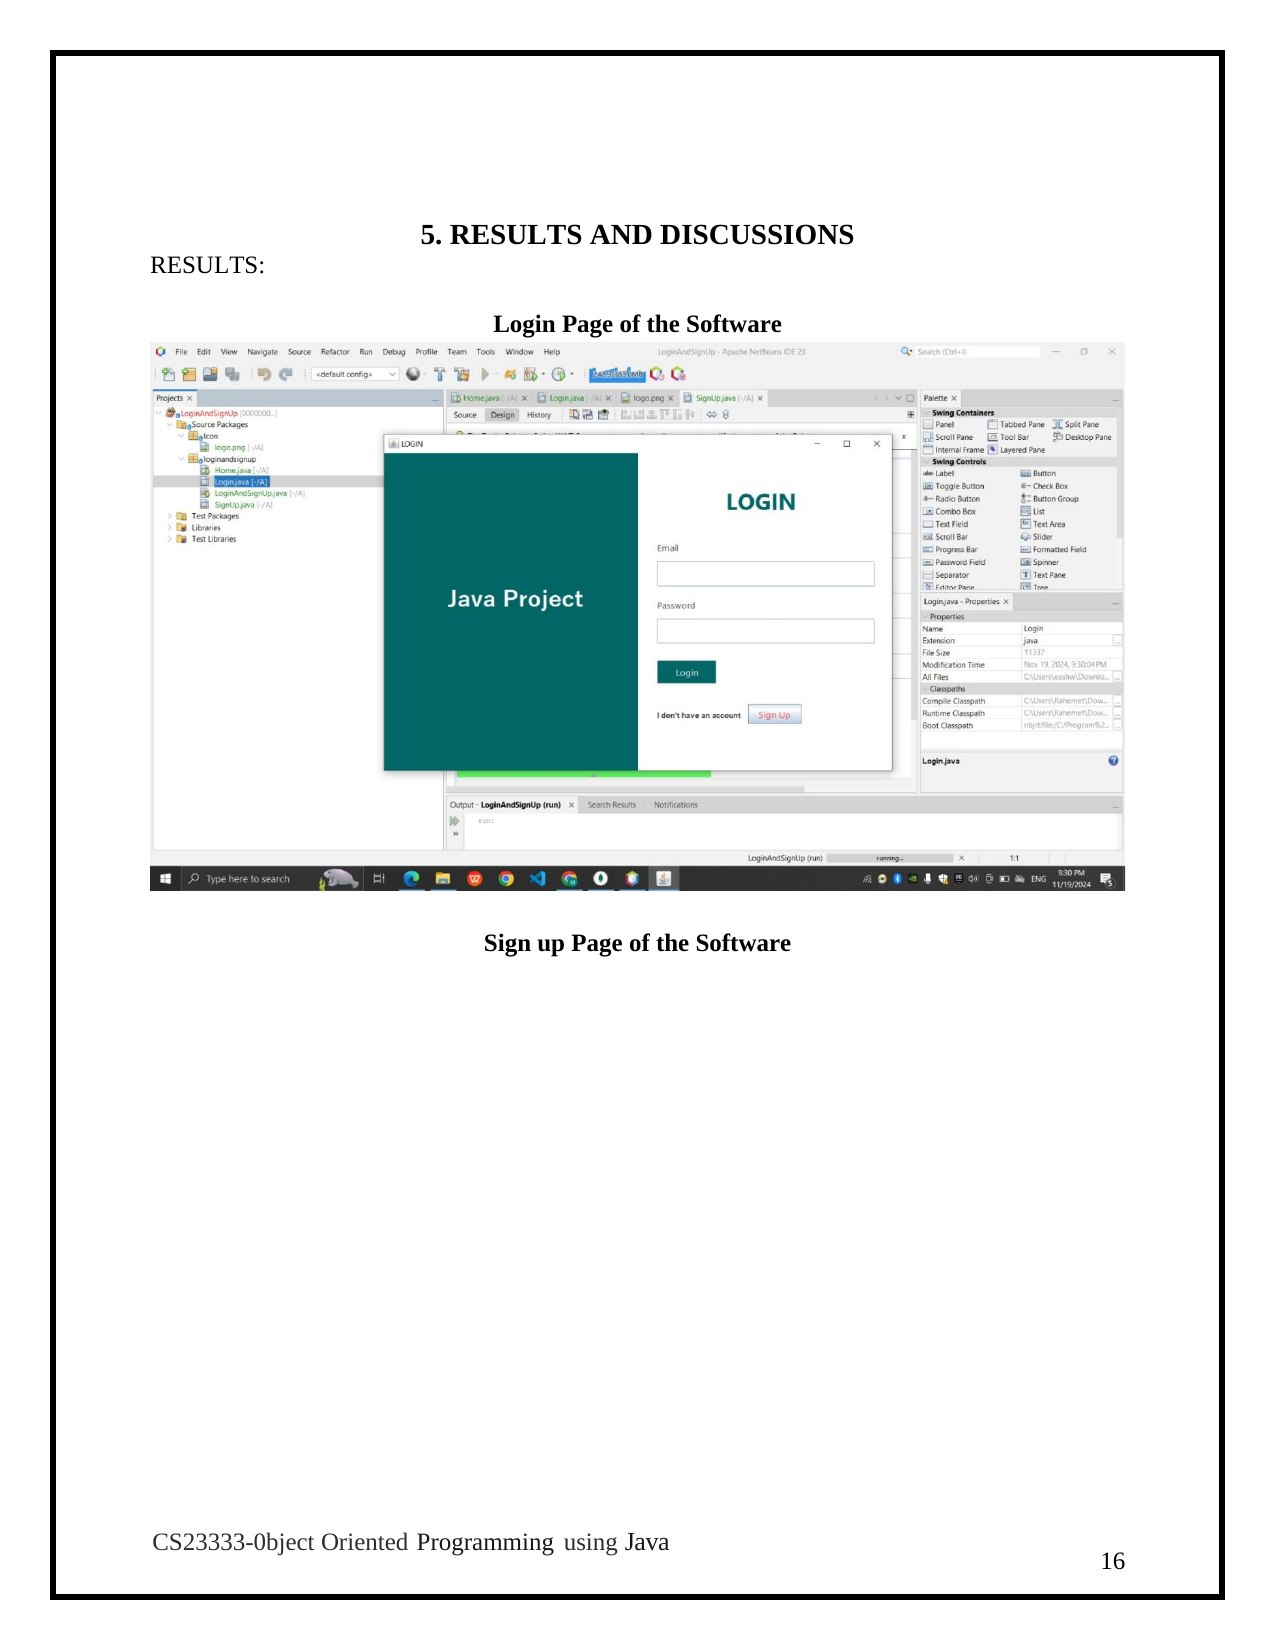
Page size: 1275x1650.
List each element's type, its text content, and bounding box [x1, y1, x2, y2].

text 5. RESULTS AND DISCUSSIONS [150, 217, 1125, 251]
text Login Page of the Software [150, 309, 1125, 338]
picture [150, 342, 1125, 891]
text Sign up Page of the Software [150, 928, 1125, 957]
text RESULTS: [150, 251, 1125, 279]
